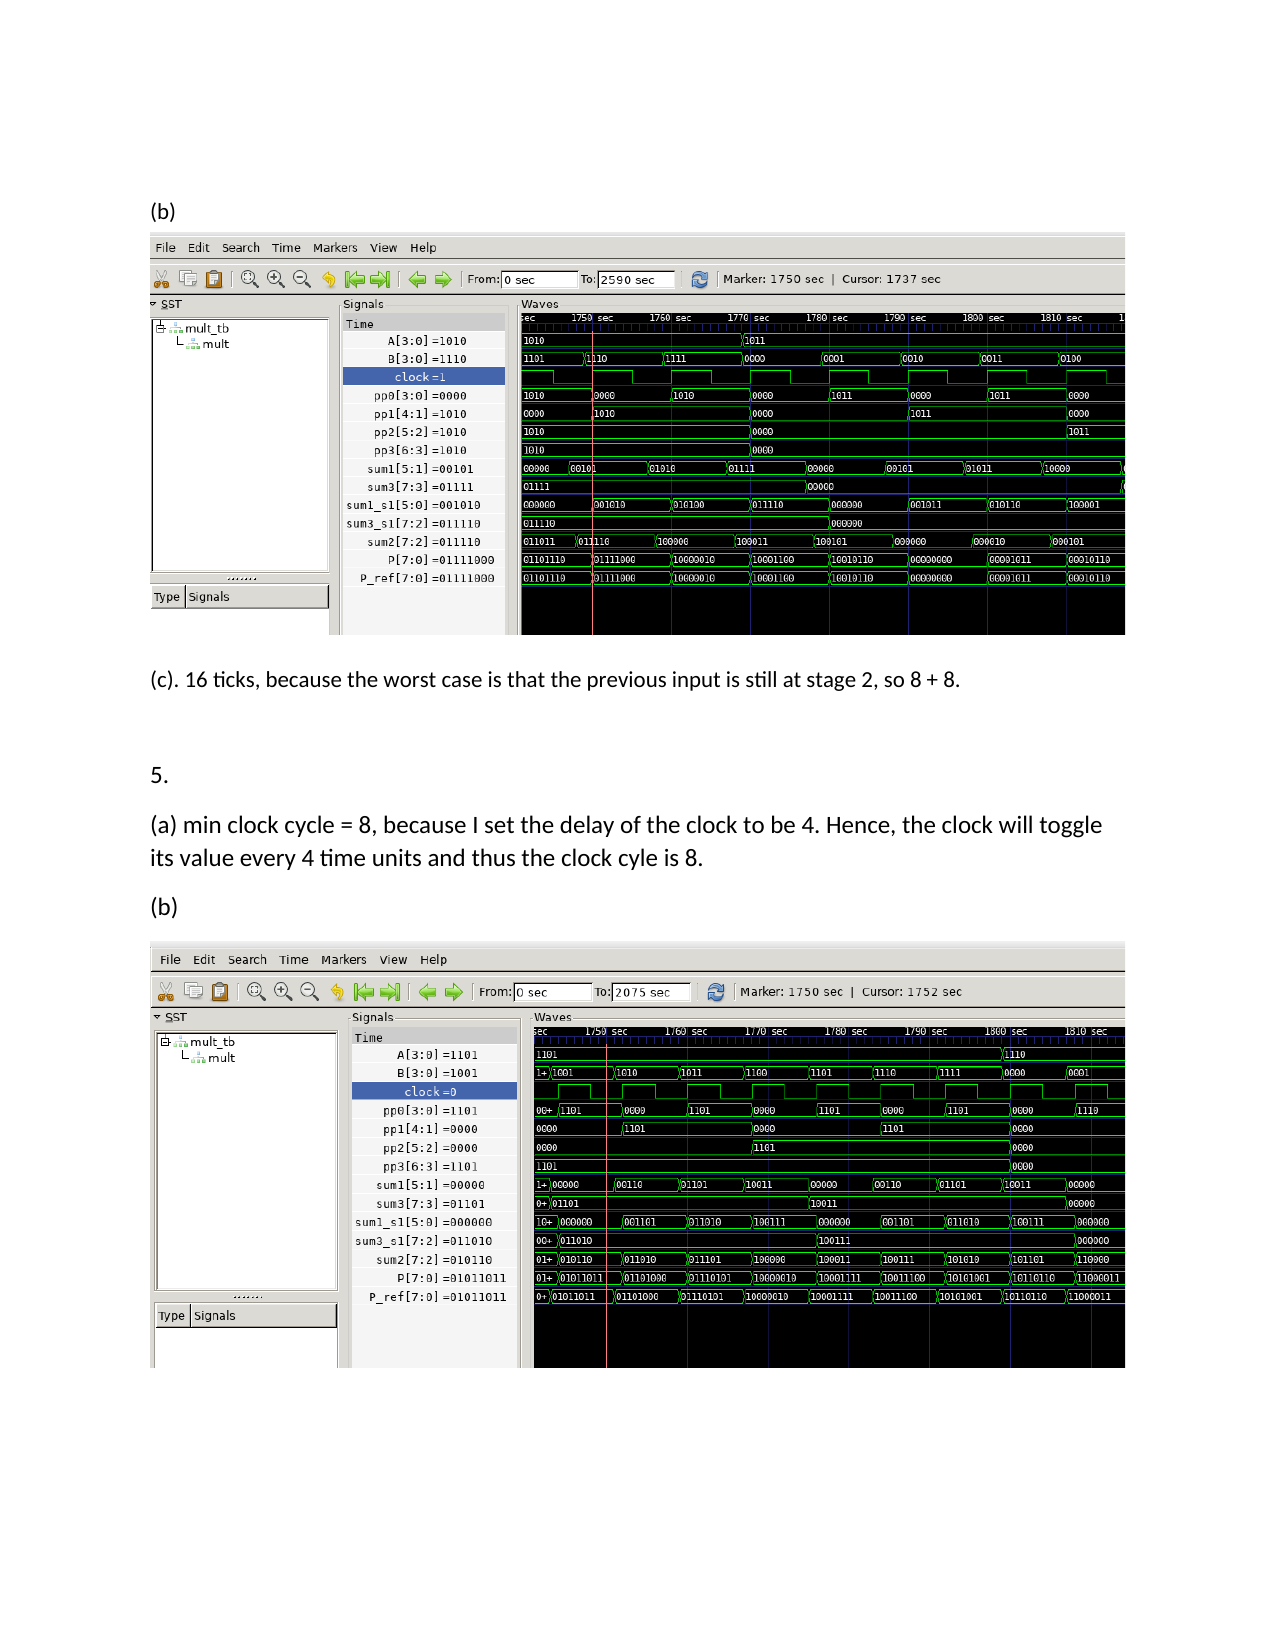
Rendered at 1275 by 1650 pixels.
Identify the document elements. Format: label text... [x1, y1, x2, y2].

text (a) min clock cycle = 8, because I set the delay of the clock to be 4. Hence, the clock will toggle its value every 4 time units and thus the clock cyle is 8. [150, 809, 1125, 872]
picture [150, 941, 1125, 1368]
text (b) [150, 197, 1125, 225]
picture [150, 232, 1125, 635]
text (c). 16 ticks, because the worst case is that the previous input is still at stage 2, so 8 + 8. [150, 666, 1125, 694]
text (b) [150, 891, 1125, 922]
text 5. [150, 759, 1125, 790]
